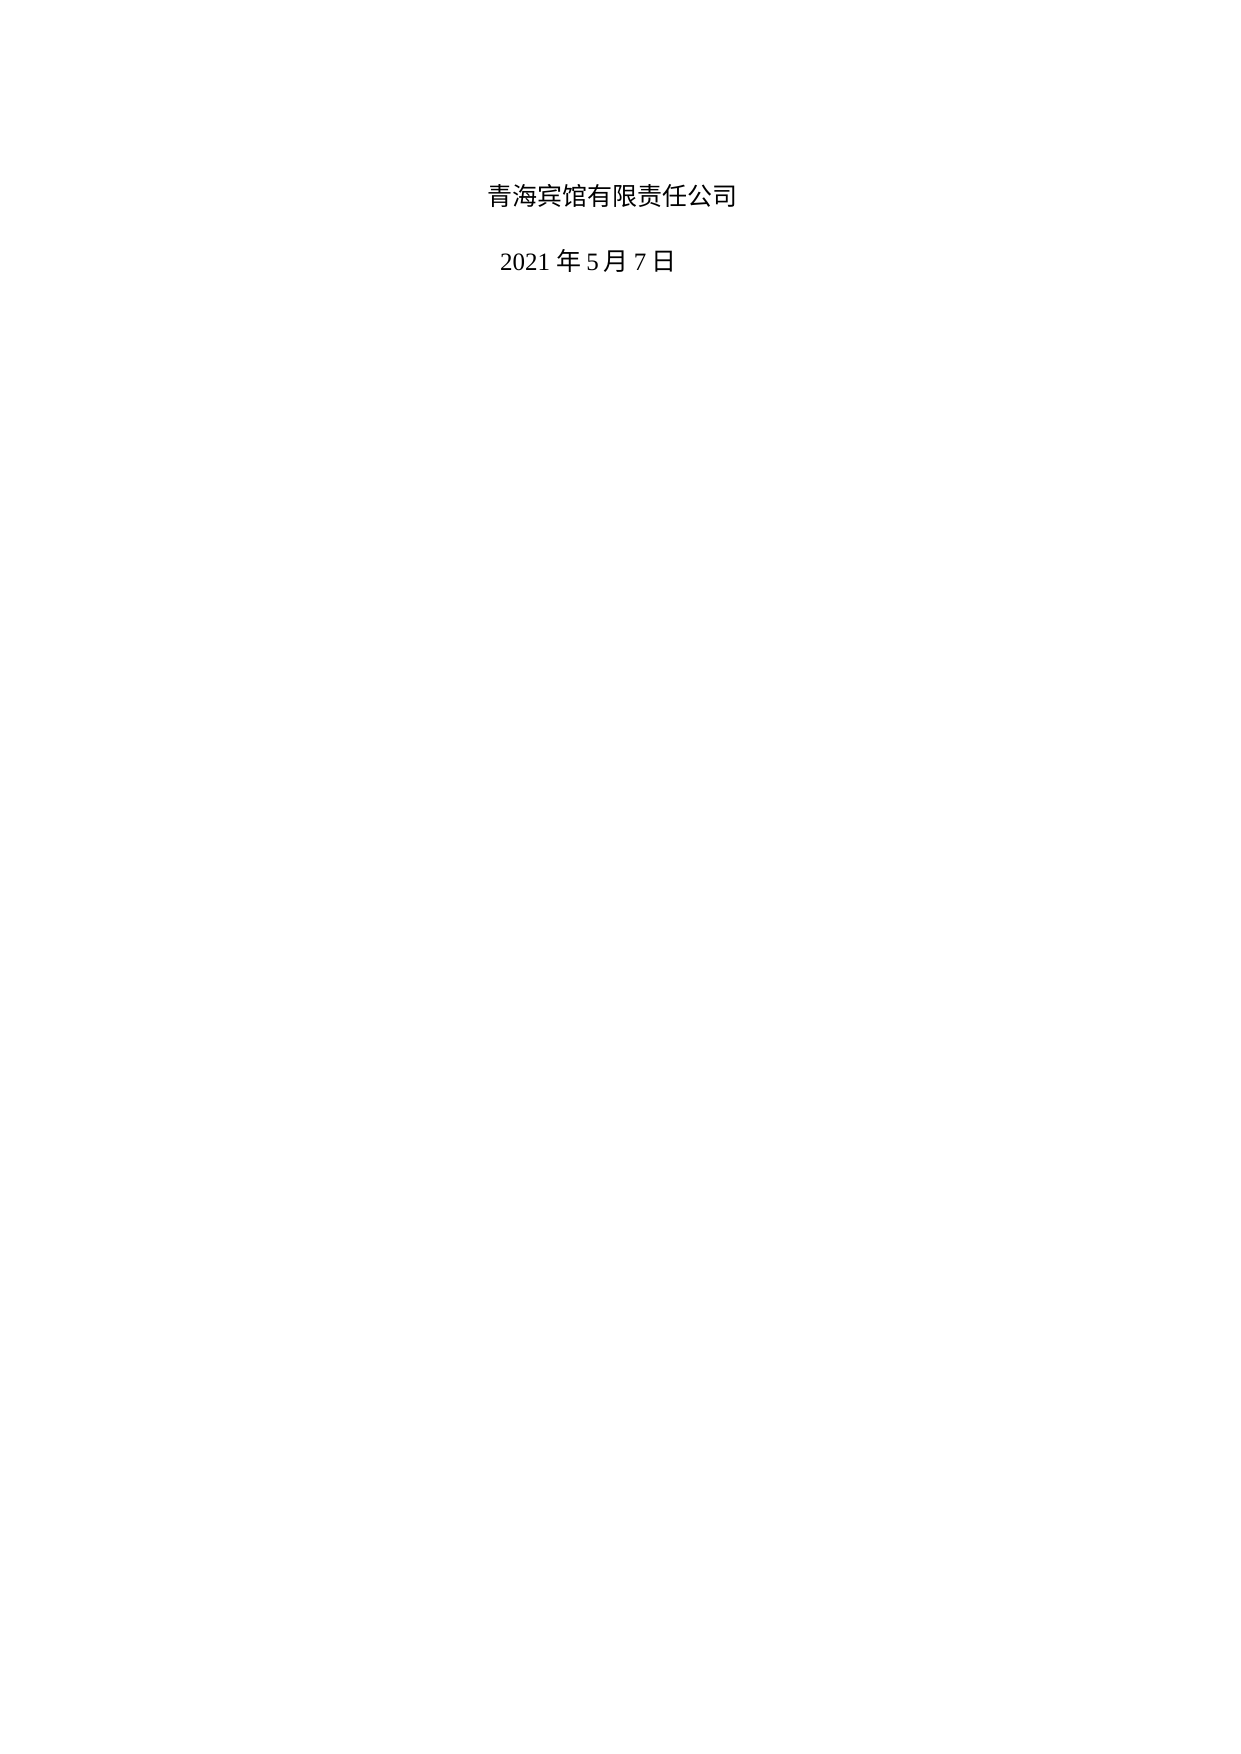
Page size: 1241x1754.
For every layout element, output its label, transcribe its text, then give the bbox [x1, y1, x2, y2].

text 青海宾馆有限责任公司 [187, 162, 1053, 227]
text 2021 年5月7日 [187, 227, 1053, 292]
